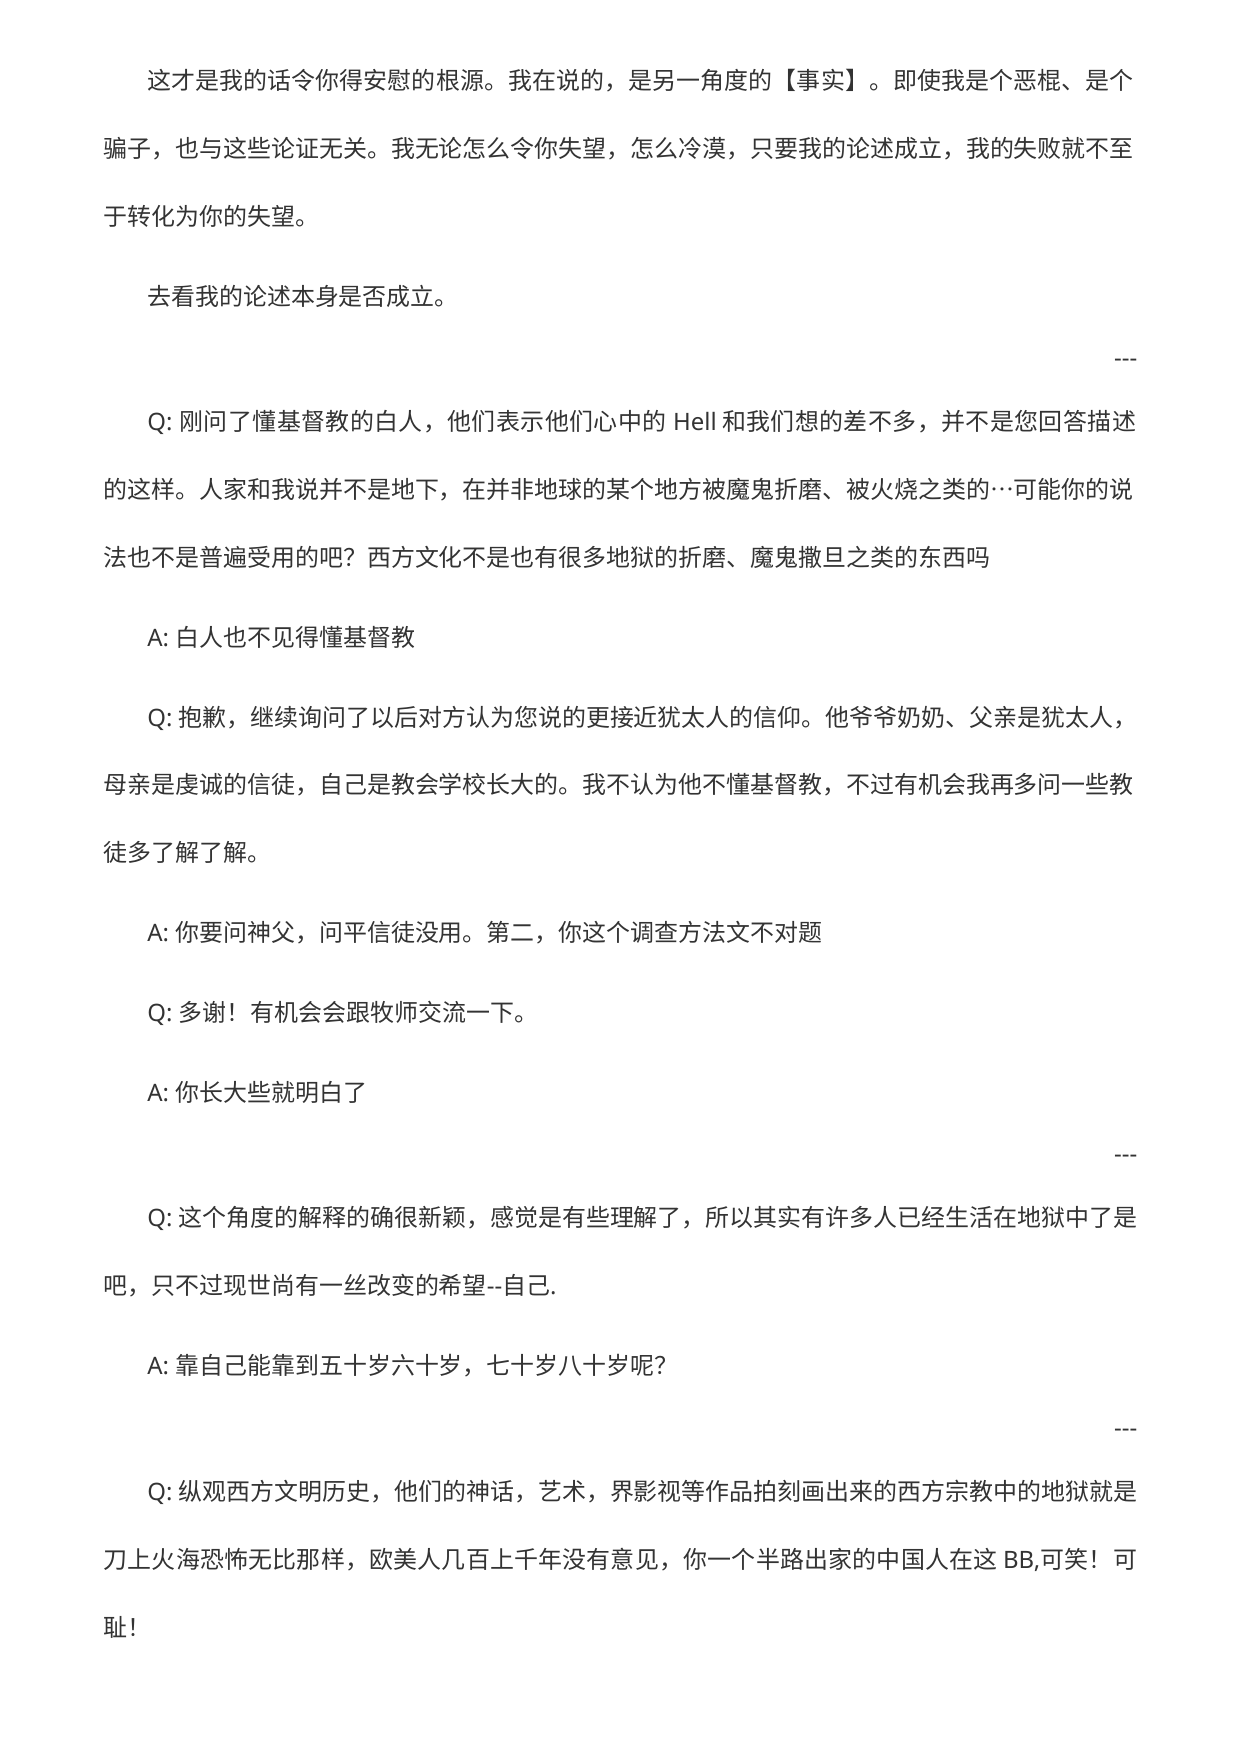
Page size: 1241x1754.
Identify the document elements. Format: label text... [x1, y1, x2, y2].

text Q: 这个角度的解释的确很新颖，感觉是有些理解了，所以其实有许多人已经生活在地狱中了是吧，只不过现世尚有一丝改变的希望--自己. [103, 1182, 1137, 1318]
text A: 靠自己能靠到五十岁六十岁，七十岁八十岁呢？ [103, 1330, 1137, 1398]
text A: 白人也不见得懂基督教 [103, 602, 1137, 670]
text --- [103, 1137, 1137, 1171]
text 去看我的论述本身是否成立。 [103, 261, 1137, 328]
text A: 你要问神父，问平信徒没用。第二，你这个调查方法文不对题 [103, 897, 1137, 965]
text --- [103, 1410, 1137, 1444]
text Q: 纵观西方文明历史，他们的神话，艺术，界影视等作品拍刻画出来的西方宗教中的地狱就是刀上火海恐怖无比那样，欧美人几百上千年没有意见，你一个半路出家的中国人在这BB,可笑！可耻！ [103, 1456, 1137, 1659]
text Q: 多谢！有机会会跟牧师交流一下。 [103, 977, 1137, 1045]
text --- [103, 340, 1137, 374]
text A: 你长大些就明白了 [103, 1057, 1137, 1125]
text Q: 抱歉，继续询问了以后对方认为您说的更接近犹太人的信仰。他爷爷奶奶、父亲是犹太人，母亲是虔诚的信徒，自己是教会学校长大的。我不认为他不懂基督教，不过有机会我再多问一些教徒多了解了解。 [103, 682, 1137, 885]
text 这才是我的话令你得安慰的根源。我在说的，是另一角度的【事实】。即使我是个恶棍、是个骗子，也与这些论证无关。我无论怎么令你失望，怎么冷漠，只要我的论述成立，我的失败就不至于转化为你的失望。 [103, 45, 1137, 249]
text Q: 刚问了懂基督教的白人，他们表示他们心中的Hell和我们想的差不多，并不是您回答描述的这样。人家和我说并不是地下，在并非地球的某个地方被魔鬼折磨、被火烧之类的…可能你的说法也不是普遍受用的吧？西方文化不是也有很多地狱的折磨、魔鬼撒旦之类的东西吗 [103, 386, 1137, 590]
